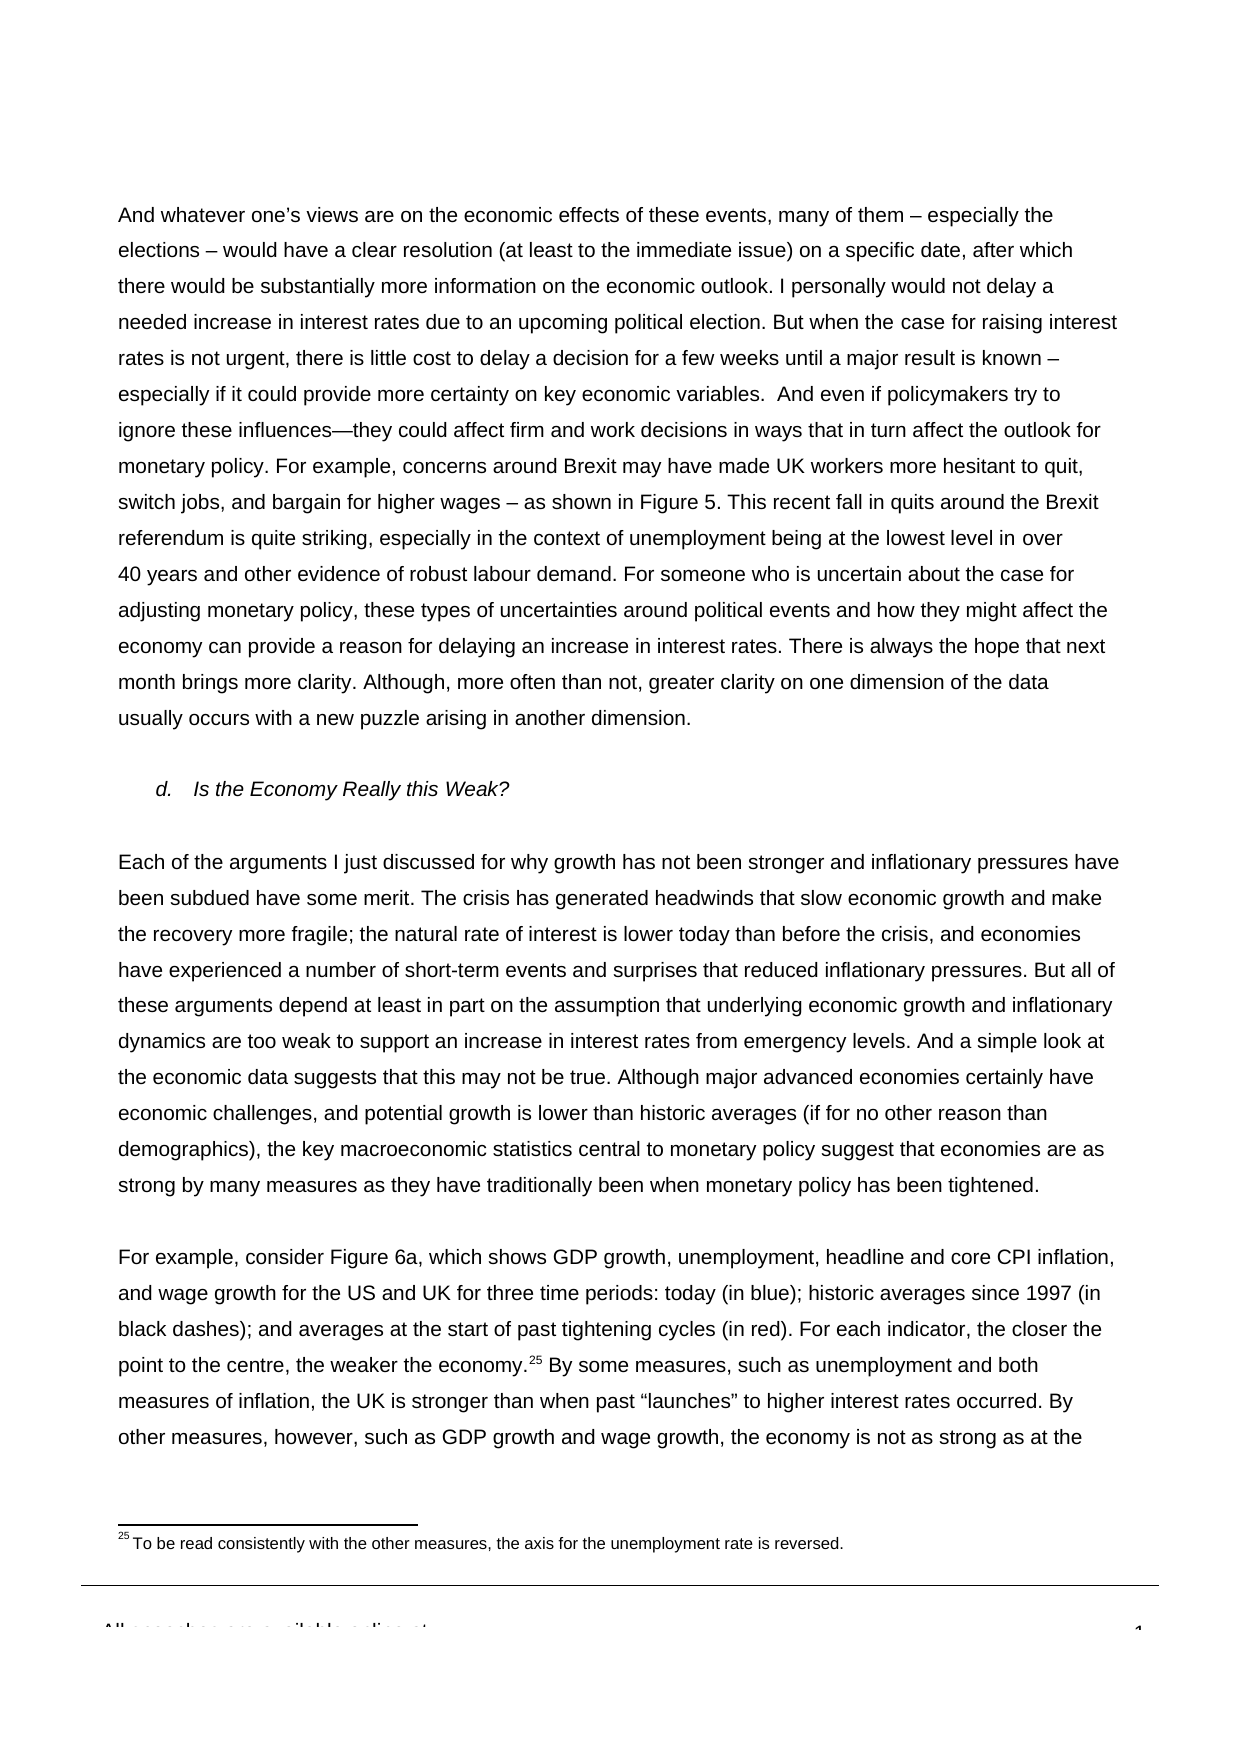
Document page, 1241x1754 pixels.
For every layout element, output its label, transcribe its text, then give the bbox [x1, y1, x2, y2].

text Each of the arguments I just discussed for why growth has not been stronger and inflationary pressures have been subdued have some merit. The crisis has generated headwinds that slow economic growth and make the recovery more fragile; the natural rate of interest is lower today than before the crisis, and economies have experienced a number of short-term events and surprises that reduced inflationary pressures. But all of these arguments depend at least in part on the assumption that underlying economic growth and inflationary dynamics are too weak to support an increase in interest rates from emergency levels. And a simple look at the economic data suggests that this may not be true. Although major advanced economies certainly have economic challenges, and potential growth is lower than historic averages (if for no other reason than demographics), the key macroeconomic statistics central to monetary policy suggest that economies are as strong by many measures as they have traditionally been when monetary policy has been tightened. [118, 849, 1122, 1197]
text And whatever one’s views are on the economic effects of these events, many of them – especially the elections – would have a clear resolution (at least to the immediate issue) on a specific date, after which there would be substantially more information on the economic outlook. I personally would not delay a needed increase in interest rates due to an upcoming political election. But when the case for raising interest rates is not urgent, there is little cost to delay a decision for a few weeks until a major result is known – especially if it could provide more certainty on key economic variables. And even if policymakers try to ignore these influences—they could affect firm and work decisions in ways that in turn affect the outlook for monetary policy. For example, concerns around Brexit may have made UK workers more hesitant to quit, switch jobs, and bargain for higher wages – as shown in Figure 5. This recent fall in quits around the Brexit referendum is quite striking, especially in the context of unemployment being at the lowest level in over [118, 202, 1118, 550]
list Is the Economy Really this Weak? [155, 777, 1226, 801]
text For example, consider Figure 6a, which shows GDP growth, unemployment, headline and core CPI inflation, and wage growth for the US and UK for three time periods: today (in blue); historic averages since 1997 (in black dashes); and averages at the start of past tightening cycles (in red). For each indicator, the closer the point to the centre, the weaker the economy.25 By some measures, such as unemployment and both measures of inflation, the UK is stronger than when past “launches” to higher interest rates occurred. By other measures, however, such as GDP growth and wage growth, the economy is not as strong as at the [118, 1245, 1118, 1448]
text 40 years and other evidence of robust labour demand. For someone who is uncertain about the case for adjusting monetary policy, these types of uncertainties around political events and how they might affect the economy can provide a reason for delaying an increase in interest rates. There is always the hope that next month brings more clarity. Although, more often than not, greater clarity on one dimension of the data usually occurs with a new puzzle arising in another dimension. [118, 562, 1112, 730]
text 25 To be read consistently with the other measures, the axis for the unemployment rate is reversed. [118, 1530, 1226, 1553]
